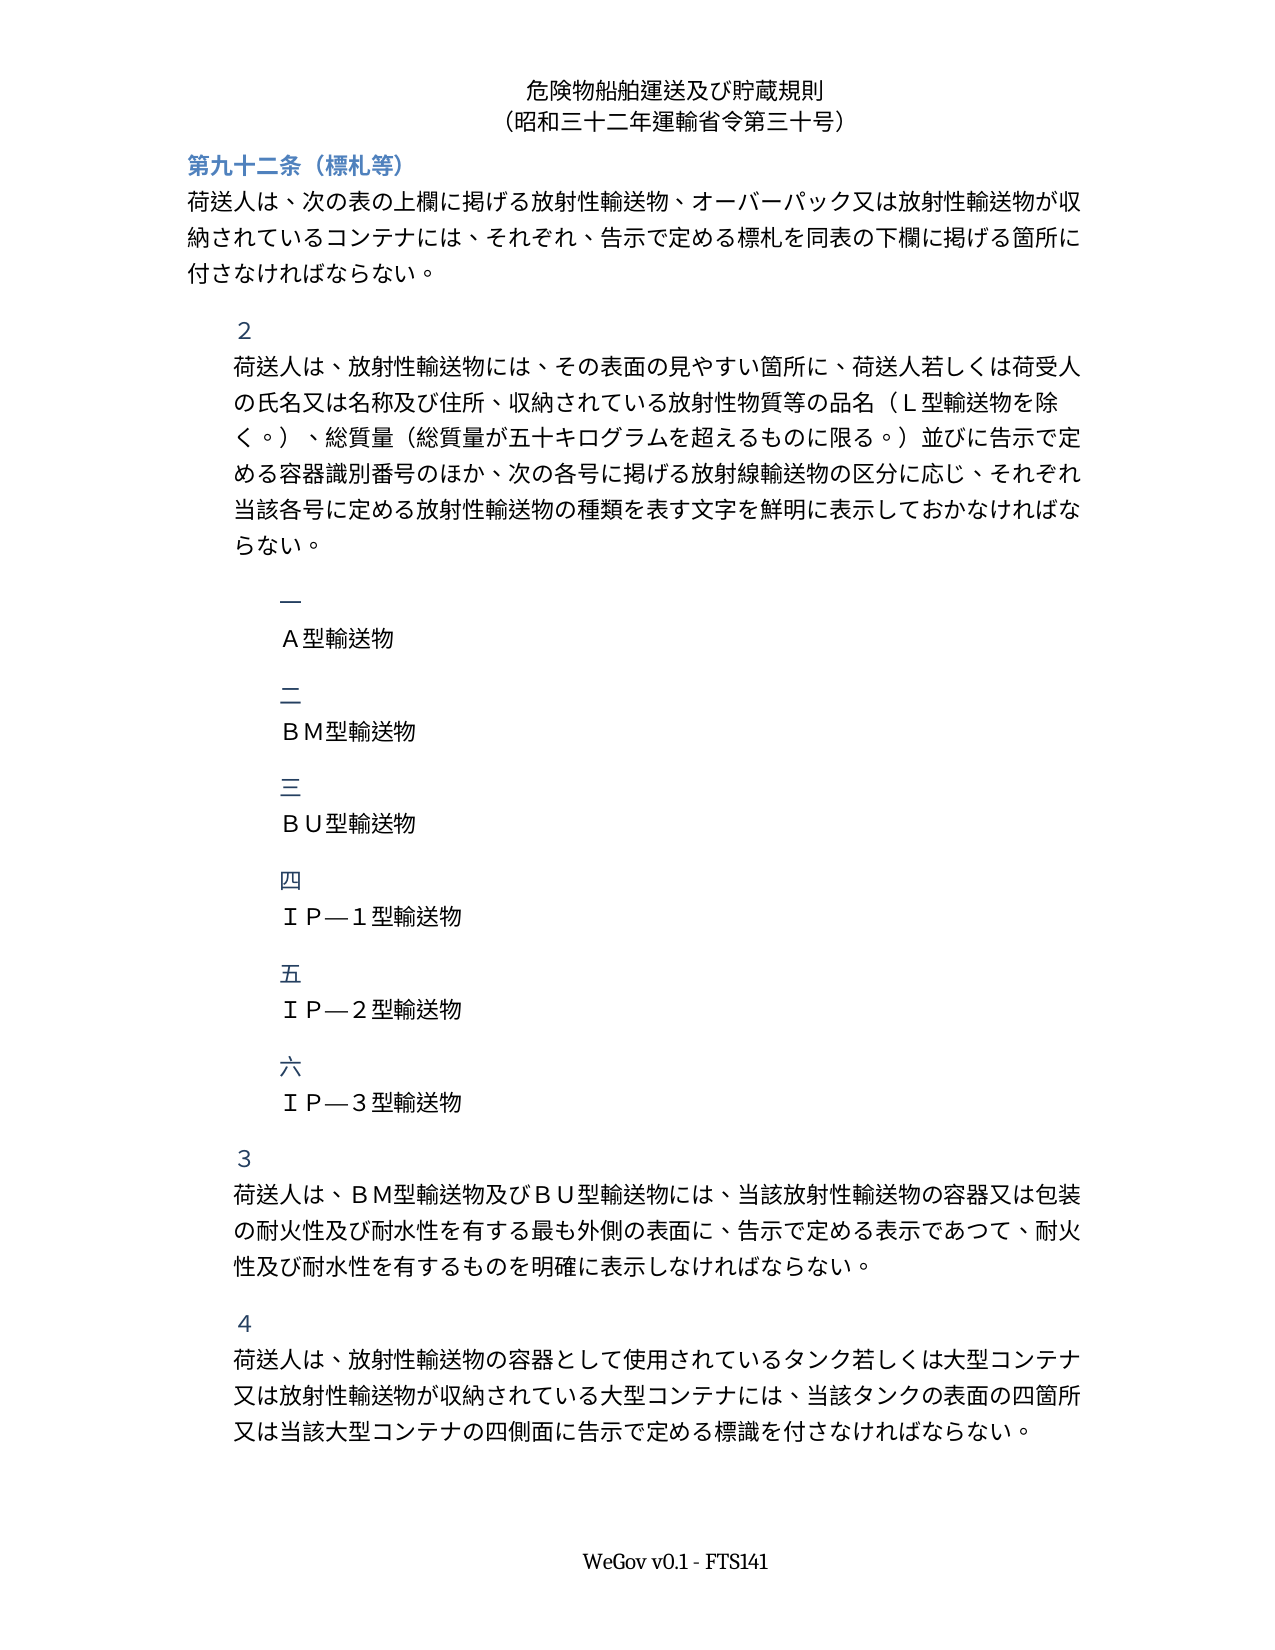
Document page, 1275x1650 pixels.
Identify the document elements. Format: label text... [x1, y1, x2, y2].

subtitle 五 [279, 958, 1087, 989]
subtitle ３ [233, 1143, 1087, 1174]
text ＩＰ―３型輸送物 [279, 1086, 1087, 1118]
subtitle 二 [279, 680, 1087, 711]
text 荷送人は、次の表の上欄に掲げる放射性輸送物、オーバーパック又は放射性輸送物が収納されているコンテナには、それぞれ、告示で定める標札を同表の下欄に掲げる箇所に付さなければならない。 [187, 186, 1087, 289]
text 荷送人は、放射性輸送物の容器として使用されているタンク若しくは大型コンテナ又は放射性輸送物が収納されている大型コンテナには、当該タンクの表面の四箇所又は当該大型コンテナの四側面に告示で定める標識を付さなければならない。 [233, 1344, 1087, 1447]
text ＩＰ―２型輸送物 [279, 994, 1087, 1025]
subtitle 第九十二条（標札等） [187, 150, 1087, 181]
subtitle ４ [233, 1308, 1087, 1339]
subtitle ２ [233, 314, 1087, 346]
text ＢＭ型輸送物 [279, 716, 1087, 747]
subtitle 三 [279, 772, 1087, 804]
text 荷送人は、ＢＭ型輸送物及びＢＵ型輸送物には、当該放射性輸送物の容器又は包装の耐火性及び耐水性を有する最も外側の表面に、告示で定める表示であつて、耐火性及び耐水性を有するものを明確に表示しなければならない。 [233, 1179, 1087, 1282]
text ＩＰ―１型輸送物 [279, 901, 1087, 932]
subtitle 六 [279, 1051, 1087, 1082]
text Ａ型輸送物 [279, 623, 1087, 654]
subtitle 四 [279, 865, 1087, 896]
subtitle 一 [279, 587, 1087, 618]
text ＢＵ型輸送物 [279, 808, 1087, 839]
text 荷送人は、放射性輸送物には、その表面の見やすい箇所に、荷送人若しくは荷受人の氏名又は名称及び住所、収納されている放射性物質等の品名（Ｌ型輸送物を除く。）、総質量（総質量が五十キログラムを超えるものに限る。）並びに告示で定める容器識別番号のほか、次の各号に掲げる放射線輸送物の区分に応じ、それぞれ当該各号に定める放射性輸送物の種類を表す文字を鮮明に表示しておかなければならない。 [233, 351, 1087, 561]
